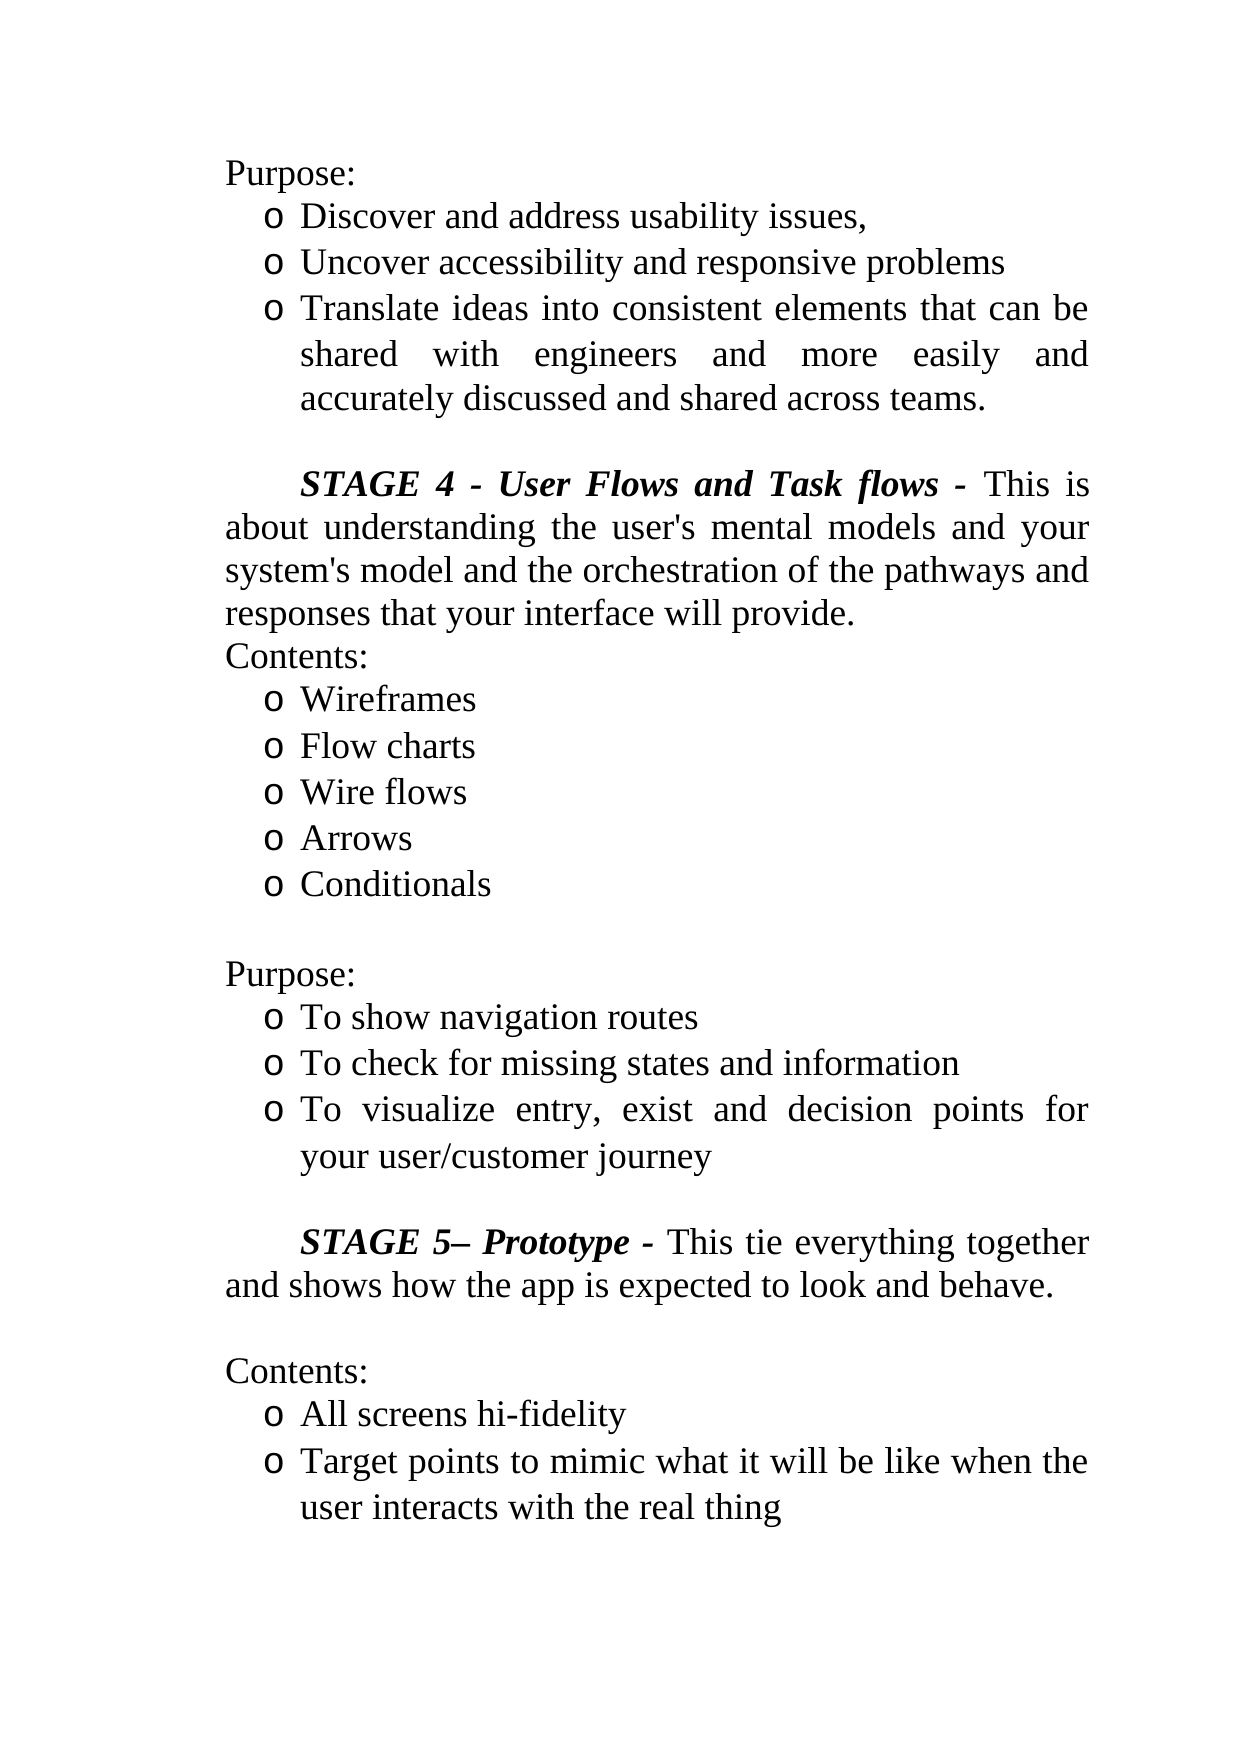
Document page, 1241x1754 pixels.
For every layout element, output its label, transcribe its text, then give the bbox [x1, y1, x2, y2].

list Translate ideas into consistent elements that can be shared with engineers and more easily and accurately discussed and shared across teams. [262, 286, 1090, 418]
text Contents: [150, 634, 1090, 677]
list To show navigation routes [262, 994, 1090, 1041]
list To visualize entry, exist and decision points for your user/customer journey [262, 1087, 1090, 1176]
list All screens hi-fidelity [262, 1392, 1090, 1438]
text Contents: [150, 1349, 1090, 1392]
list Wireframes [262, 677, 1090, 723]
list Wire flows [262, 769, 1090, 816]
text STAGE 5– Prototype - This tie everything together and shows how the app is expected to look and behave. [225, 1219, 1090, 1306]
list Target points to mimic what it will be like when the user interacts with the real thing [262, 1438, 1090, 1527]
text STAGE 4 - User Flows and Task flows - This is about understanding the user's mental models and your system's model and the orchestration of the pathways and responses that your interface will provide. [225, 461, 1090, 634]
list To check for missing states and information [262, 1041, 1090, 1087]
list Flow charts [262, 723, 1090, 769]
text Purpose: [150, 951, 1090, 994]
text Purpose: [150, 150, 1090, 193]
list Arrows [262, 816, 1090, 862]
list Conditionals [262, 862, 1090, 908]
list Discover and address usability issues, [262, 193, 1090, 239]
list Uncover accessibility and responsive problems [262, 239, 1090, 286]
